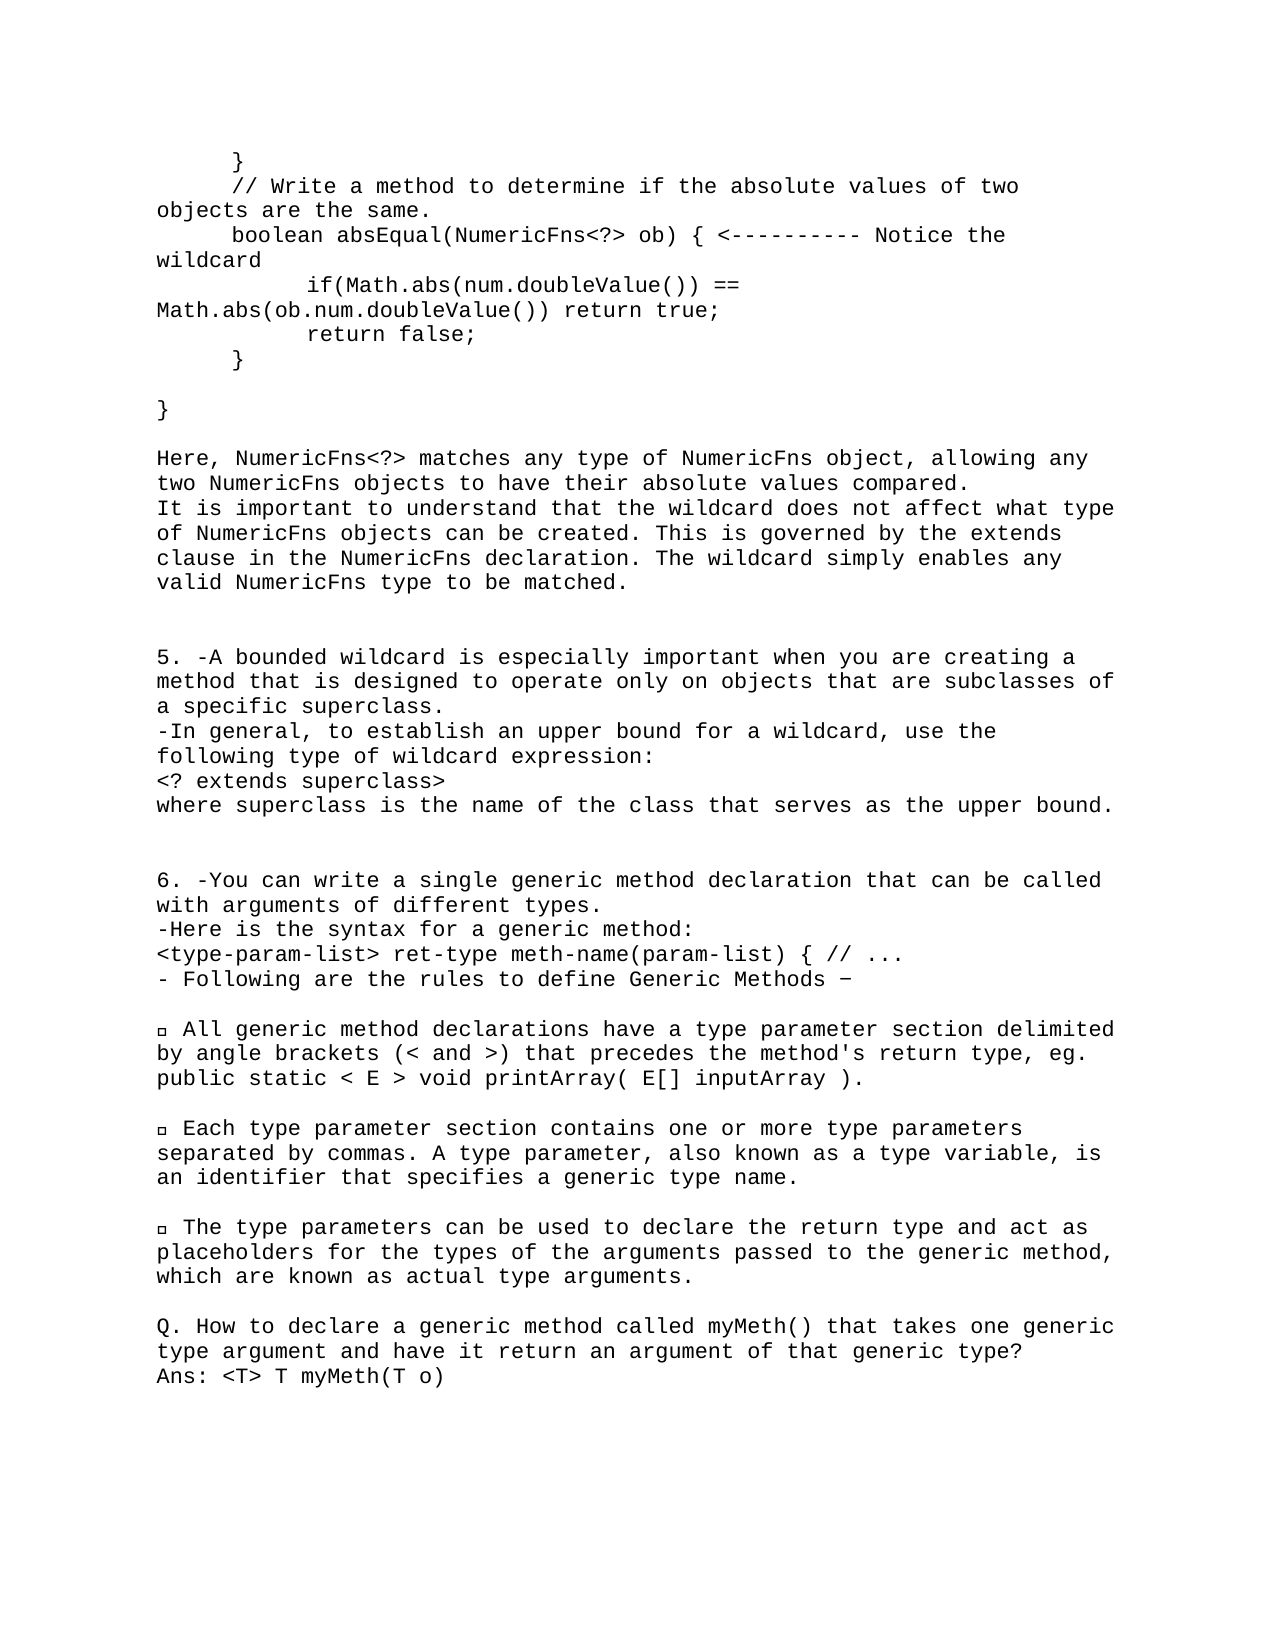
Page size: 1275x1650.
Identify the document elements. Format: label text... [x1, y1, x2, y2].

text  The type parameters can be used to declare the return type and act as placeholders for the types of the arguments passed to the generic method, which are known as actual type arguments. [156, 1216, 1118, 1290]
text 6. -You can write a single generic method declaration that can be called with arguments of different types. [156, 869, 1118, 918]
text Here, NumericFns<?> matches any type of NumericFns object, allowing any two NumericFns objects to have their absolute values compared. [156, 447, 1118, 497]
text -In general, to establish an upper bound for a wildcard, use the following type of wildcard expression: [156, 720, 1118, 770]
text } [156, 398, 1118, 423]
text if(Math.abs(num.doubleValue()) == Math.abs(ob.num.doubleValue()) return true; [156, 274, 1118, 323]
text Ans: <T> T myMeth(T o) [156, 1365, 1118, 1389]
text  All generic method declarations have a type parameter section delimited by angle brackets (< and >) that precedes the method's return type, eg. public static < E > void printArray( E[] inputArray ). [156, 1018, 1118, 1092]
text // Write a method to determine if the absolute values of two objects are the same. [156, 175, 1118, 224]
text } [156, 150, 1118, 175]
text where superclass is the name of the class that serves as the upper bound. [156, 794, 1118, 819]
text  Each type parameter section contains one or more type parameters separated by commas. A type parameter, also known as a type variable, is an identifier that specifies a generic type name. [156, 1117, 1118, 1191]
text boolean absEqual(NumericFns<?> ob) { <---------- Notice the wildcard [156, 224, 1118, 274]
text } [156, 348, 1118, 373]
text It is important to understand that the wildcard does not affect what type of NumericFns objects can be created. This is governed by the extends clause in the NumericFns declaration. The wildcard simply enables any valid NumericFns type to be matched. [156, 497, 1118, 596]
text 5. -A bounded wildcard is especially important when you are creating a method that is designed to operate only on objects that are subclasses of a specific superclass. [156, 646, 1118, 720]
text -Here is the syntax for a generic method: [156, 918, 1118, 943]
text return false; [156, 323, 1118, 348]
text - Following are the rules to define Generic Methods − [156, 968, 1118, 993]
text <type-param-list> ret-type meth-name(param-list) { // ... [156, 943, 1118, 968]
text <? extends superclass> [156, 770, 1118, 794]
text Q. How to declare a generic method called myMeth() that takes one generic type argument and have it return an argument of that generic type? [156, 1315, 1118, 1365]
